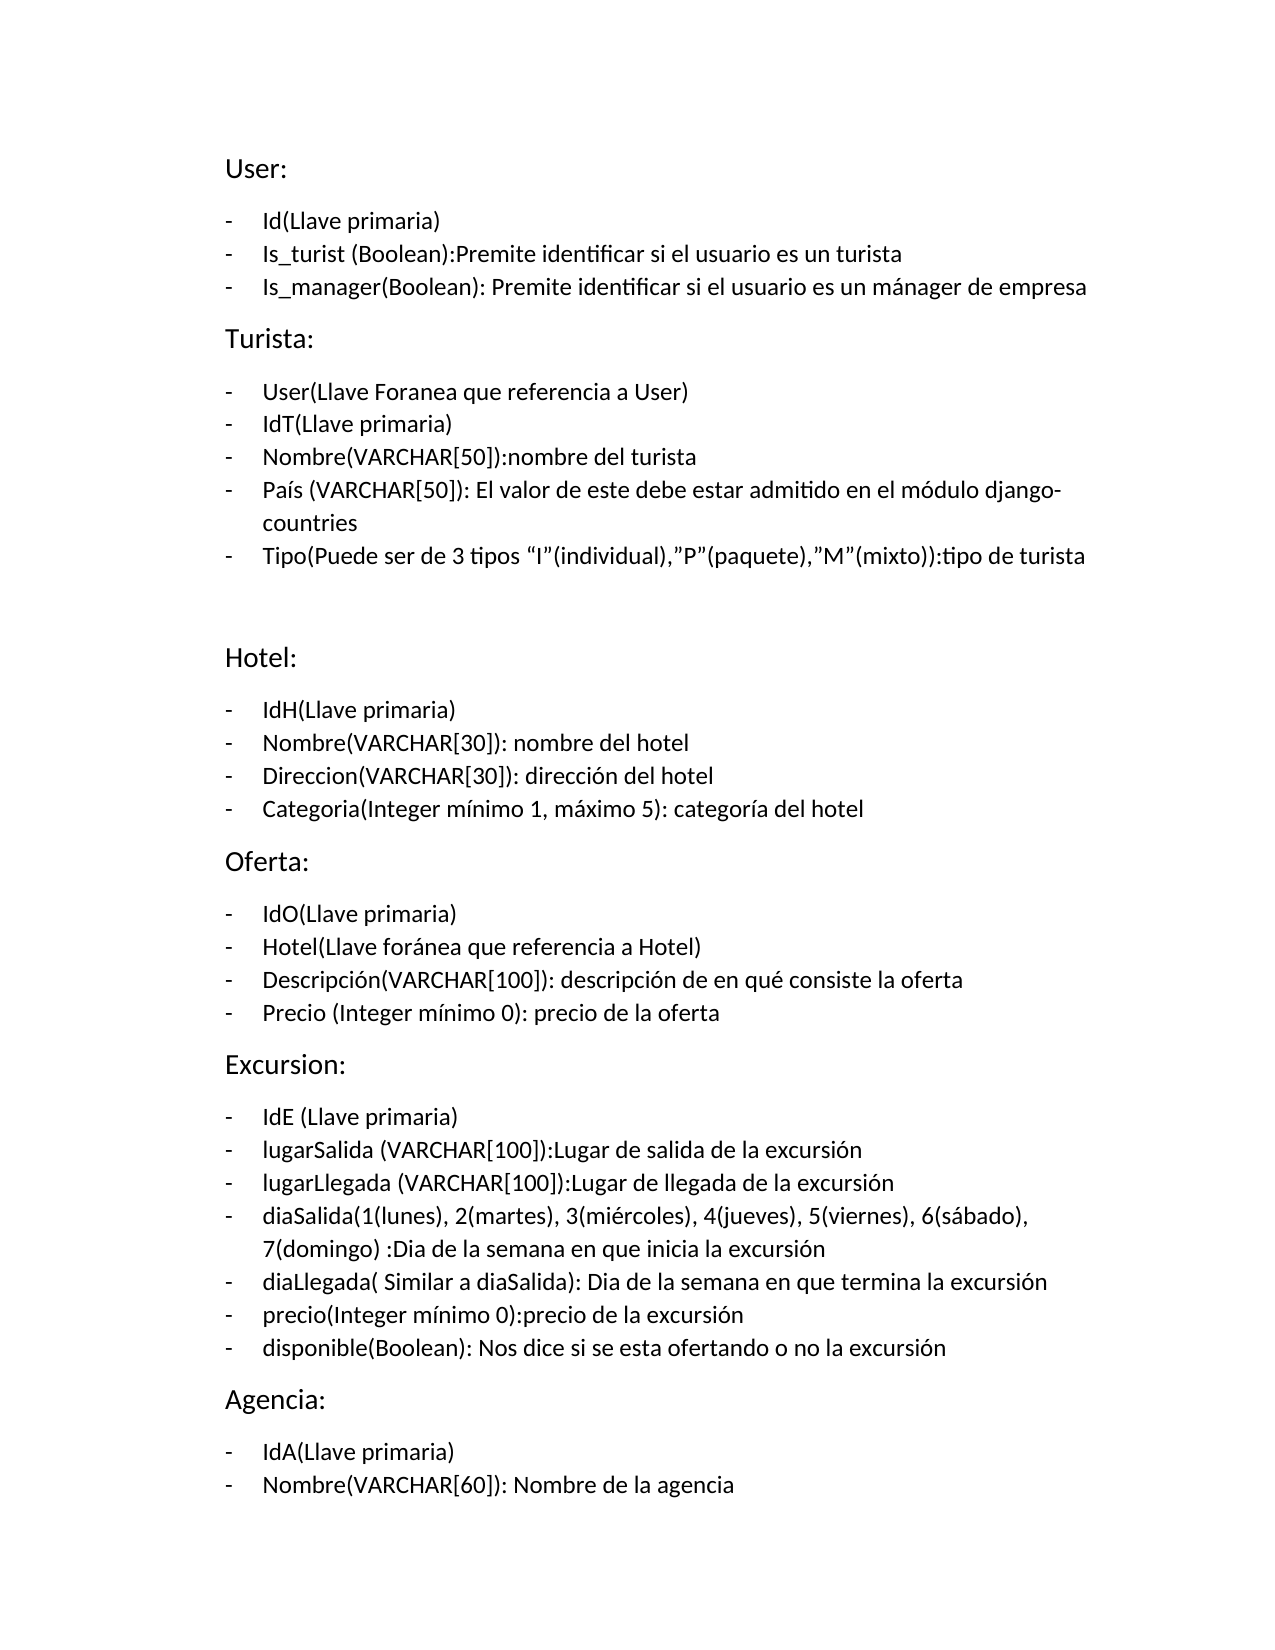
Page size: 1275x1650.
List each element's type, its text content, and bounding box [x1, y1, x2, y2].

list Descripción(VARCHAR[100]): descripción de en qué consiste la oferta [225, 964, 1125, 994]
list User(Llave Foranea que referencia a User) [225, 376, 1125, 406]
list Nombre(VARCHAR[50]):nombre del turista [225, 441, 1125, 472]
list Categoria(Integer mínimo 1, máximo 5): categoría del hotel [225, 793, 1125, 824]
list Precio (Integer mínimo 0): precio de la oferta [225, 997, 1125, 1027]
text Agencia: [225, 1381, 1125, 1417]
text Turista: [225, 321, 1125, 356]
list IdH(Llave primaria) [225, 694, 1125, 725]
list Is_turist (Boolean):Premite identificar si el usuario es un turista [225, 238, 1125, 268]
list precio(Integer mínimo 0):precio de la excursión [225, 1299, 1125, 1329]
list País (VARCHAR[50]): El valor de este debe estar admitido en el módulo django-countries [225, 474, 1125, 538]
list Direccion(VARCHAR[30]): dirección del hotel [225, 760, 1125, 791]
list IdE (Llave primaria) [225, 1101, 1125, 1132]
list Id(Llave primaria) [225, 205, 1125, 236]
list Hotel(Llave foránea que referencia a Hotel) [225, 931, 1125, 961]
list disponible(Boolean): Nos dice si se esta ofertando o no la excursión [225, 1332, 1125, 1362]
text Hotel: [225, 639, 1125, 675]
list IdO(Llave primaria) [225, 898, 1125, 928]
list IdA(Llave primaria) [225, 1436, 1125, 1467]
list Tipo(Puede ser de 3 tipos “I”(individual),”P”(paquete),”M”(mixto)):tipo de turista [225, 540, 1125, 571]
text Oferta: [225, 843, 1125, 878]
list Nombre(VARCHAR[60]): Nombre de la agencia [225, 1469, 1125, 1500]
list Nombre(VARCHAR[30]): nombre del hotel [225, 727, 1125, 758]
list IdT(Llave primaria) [225, 408, 1125, 439]
text User: [150, 150, 1125, 186]
list lugarLlegada (VARCHAR[100]):Lugar de llegada de la excursión [225, 1167, 1125, 1198]
list diaSalida(1(lunes), 2(martes), 3(miércoles), 4(jueves), 5(viernes), 6(sábado), 7(domingo) :Dia de la semana en que inicia la excursión [225, 1200, 1125, 1263]
list Is_manager(Boolean): Premite identificar si el usuario es un mánager de empresa [225, 271, 1125, 301]
text Excursion: [225, 1046, 1125, 1082]
list lugarSalida (VARCHAR[100]):Lugar de salida de la excursión [225, 1134, 1125, 1165]
list diaLlegada( Similar a diaSalida): Dia de la semana en que termina la excursión [225, 1266, 1125, 1296]
